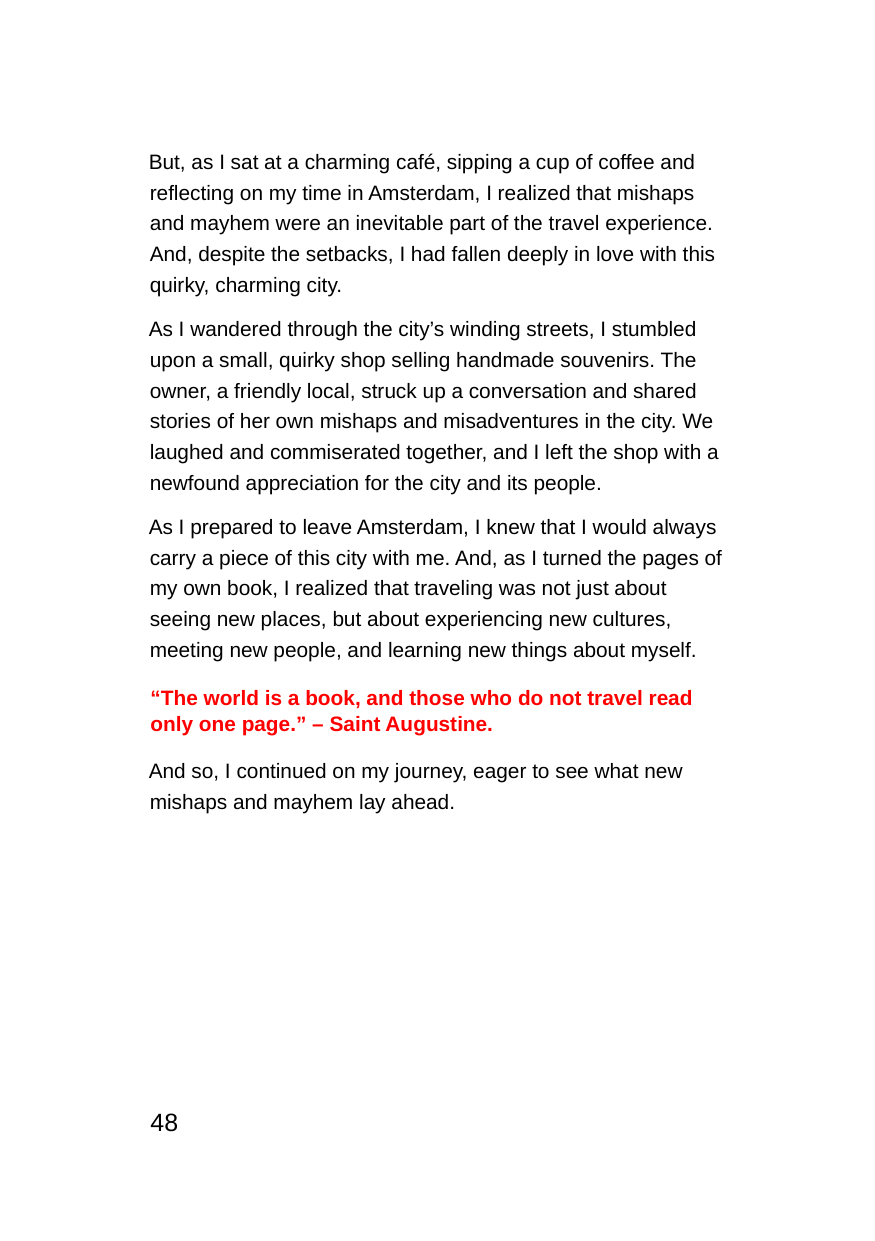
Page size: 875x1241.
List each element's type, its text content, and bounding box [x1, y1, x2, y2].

text But, as I sat at a charming café, sipping a cup of coffee and reflecting on my time in Amsterdam, I realized that mishaps and mayhem were an inevitable part of the travel experience. And, despite the setbacks, I had fallen deeply in love with this quirky, charming city. [148, 150, 723, 296]
text And so, I continued on my journey, eager to see what new mishaps and mayhem lay ahead. [148, 759, 723, 814]
text As I prepared to leave Amsterdam, I knew that I would always carry a piece of this city with me. And, as I turned the pages of my own book, I realized that traveling was not just about seeing new places, but about experiencing new cultures, meeting new people, and learning new things about myself. [148, 515, 723, 661]
text As I wandered through the city’s winding streets, I stumbled upon a small, quirky shop selling handmade souvenirs. The owner, a friendly local, struck up a conversation and shared stories of her own mishaps and misadventures in the city. We laughed and commiserated together, and I left the shop with a newfound appreciation for the city and its people. [148, 317, 723, 494]
text “The world is a book, and those who do not travel read only one page.” – Saint Augustine. [150, 686, 724, 735]
